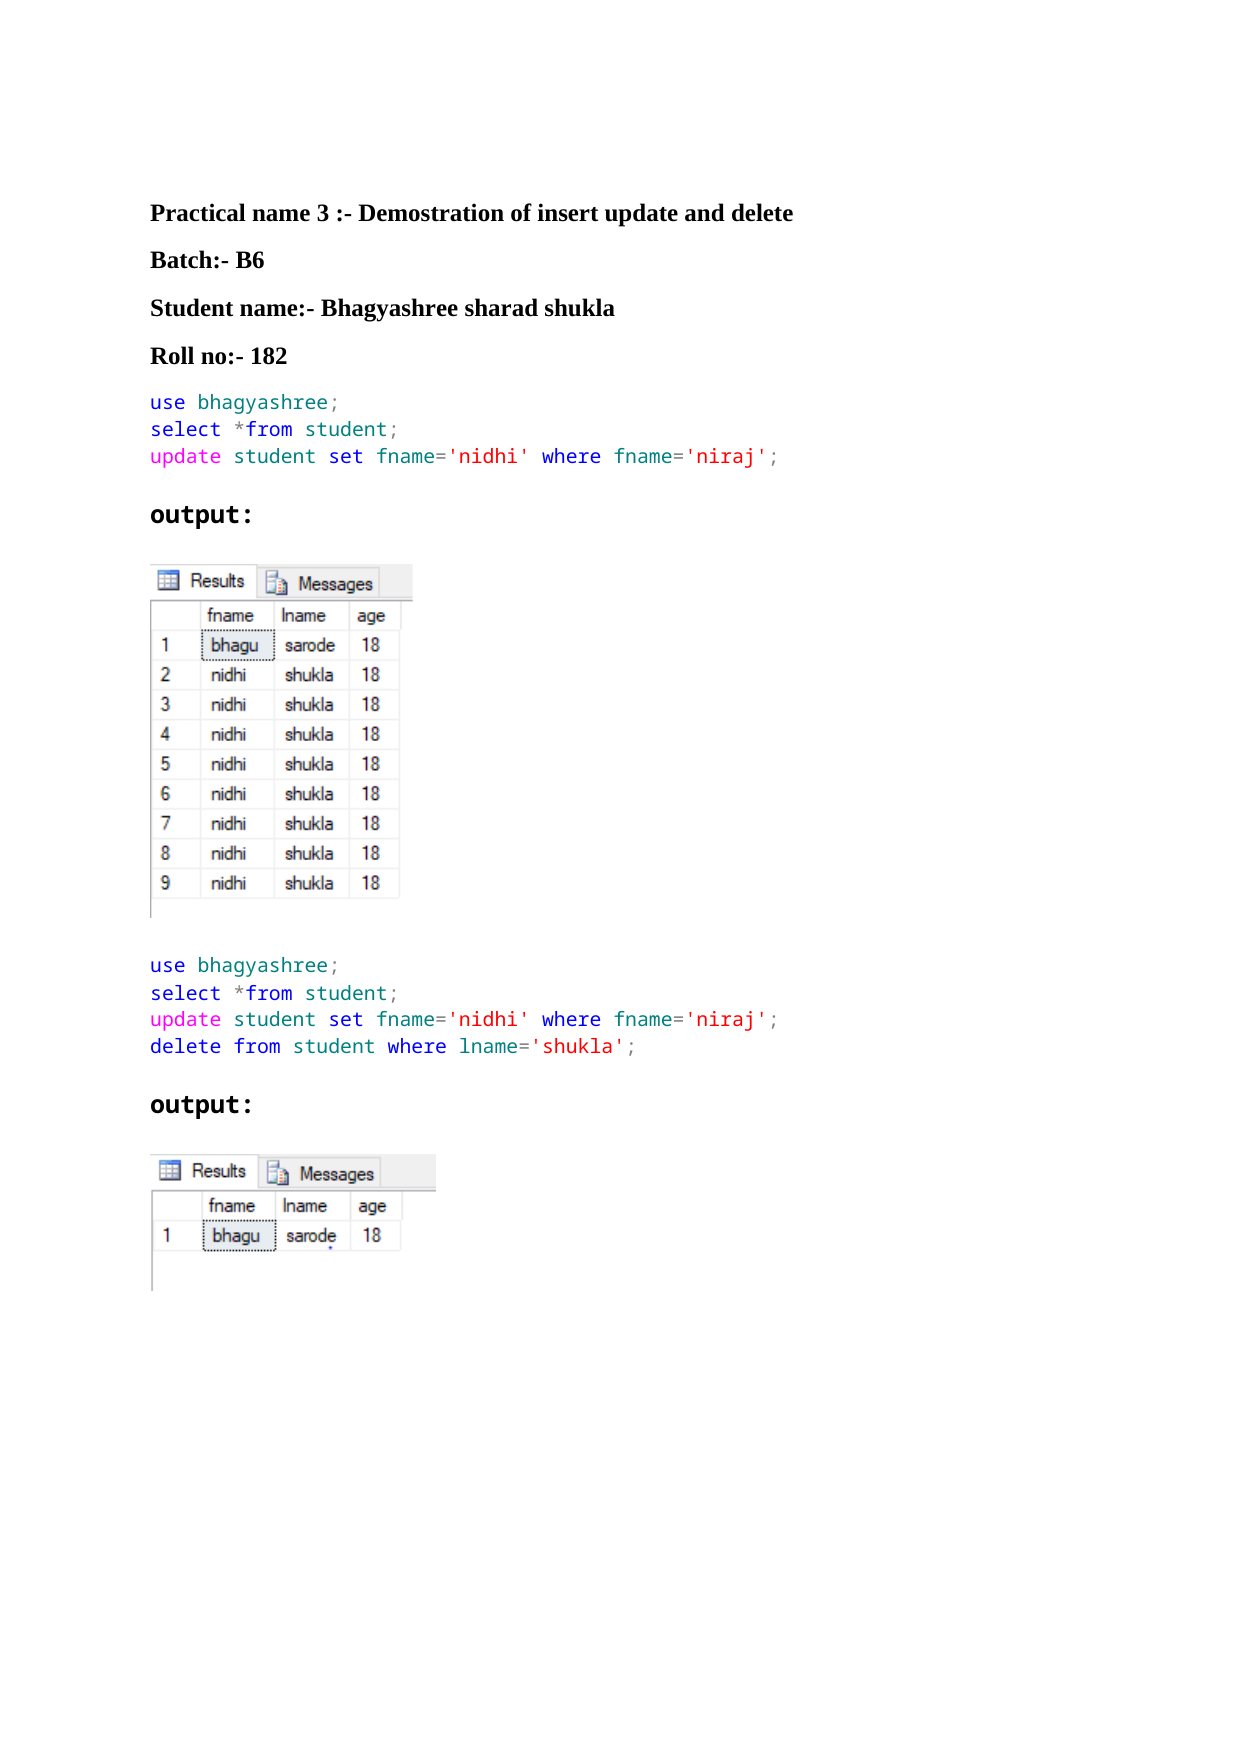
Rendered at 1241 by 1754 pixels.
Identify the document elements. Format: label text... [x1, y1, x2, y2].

text update student set fname='nidhi' where fname='niraj'; [150, 1006, 1090, 1033]
picture [150, 1154, 436, 1291]
text use bhagyashree; [150, 952, 1090, 979]
text select *from student; [150, 416, 1090, 442]
text output: [150, 496, 1090, 531]
picture [150, 564, 413, 918]
text use bhagyashree; [150, 388, 1090, 416]
text Batch:- B6 [150, 245, 1090, 274]
text output: [150, 1087, 1090, 1121]
text delete from student where lname='shukla'; [150, 1033, 1090, 1060]
text select *from student; [150, 979, 1090, 1006]
text Practical name 3 :- Demostration of insert update and delete [150, 198, 1090, 226]
text Roll no:- 182 [150, 341, 1090, 369]
text Student name:- Bhagyashree sharad shukla [150, 293, 1090, 322]
text update student set fname='nidhi' where fname='niraj'; [150, 442, 1090, 469]
